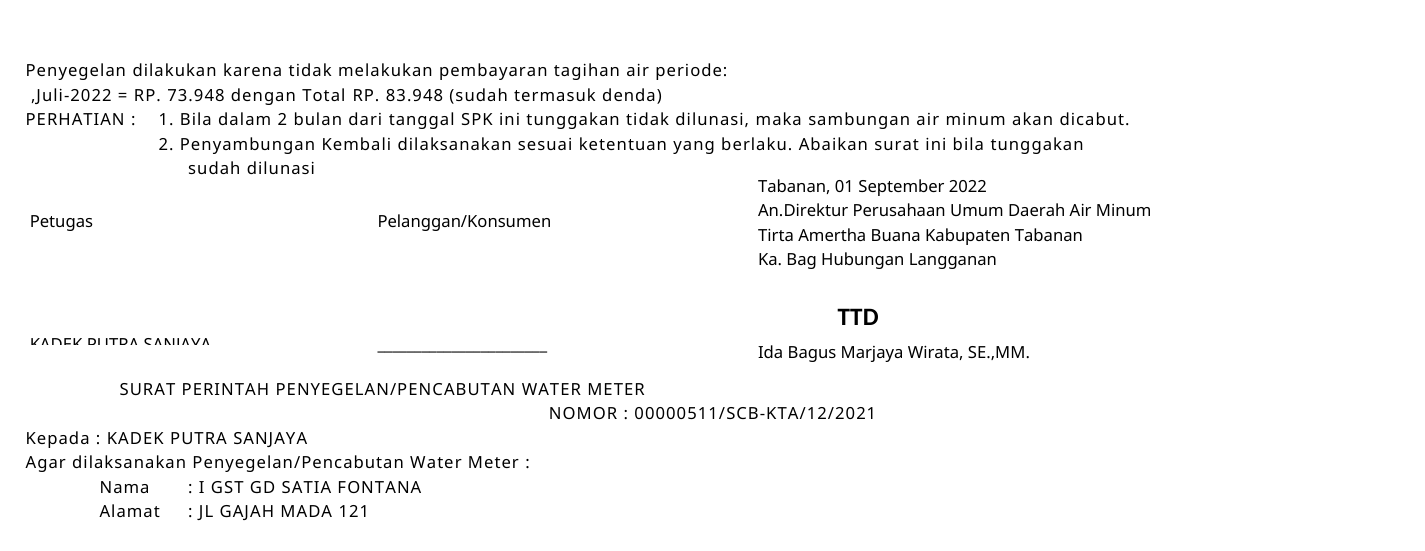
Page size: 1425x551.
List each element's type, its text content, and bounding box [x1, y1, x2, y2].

text Agar dilaksanakan Penyegelan/Pencabutan Water Meter : [25, 451, 1399, 473]
text sudah dilunasi [25, 157, 1399, 180]
text NOMOR : 00000511/SCB-KTA/12/2021 [25, 402, 1399, 424]
text PERHATIAN : 1. Bila dalam 2 bulan dari tanggal SPK ini tunggakan tidak dilunasi, maka sambungan air minum akan dicabut. [25, 108, 1399, 131]
text Kepada : KADEK PUTRA SANJAYA [25, 426, 1399, 449]
text 2. Penyambungan Kembali dilaksanakan sesuai ketentuan yang berlaku. Abaikan surat ini bila tunggakan [25, 132, 1399, 155]
text Penyegelan dilakukan karena tidak melakukan pembayaran tagihan air periode: [25, 59, 1399, 82]
text Alamat : JL GAJAH MADA 121 [25, 500, 1399, 522]
text SURAT PERINTAH PENYEGELAN/PENCABUTAN WATER METER [25, 377, 1399, 400]
text Nama : I GST GD SATIA FONTANA [25, 475, 1399, 498]
text ,Juli-2022 = RP. 73.948 dengan Total RP. 83.948 (sudah termasuk denda) [25, 83, 1399, 106]
